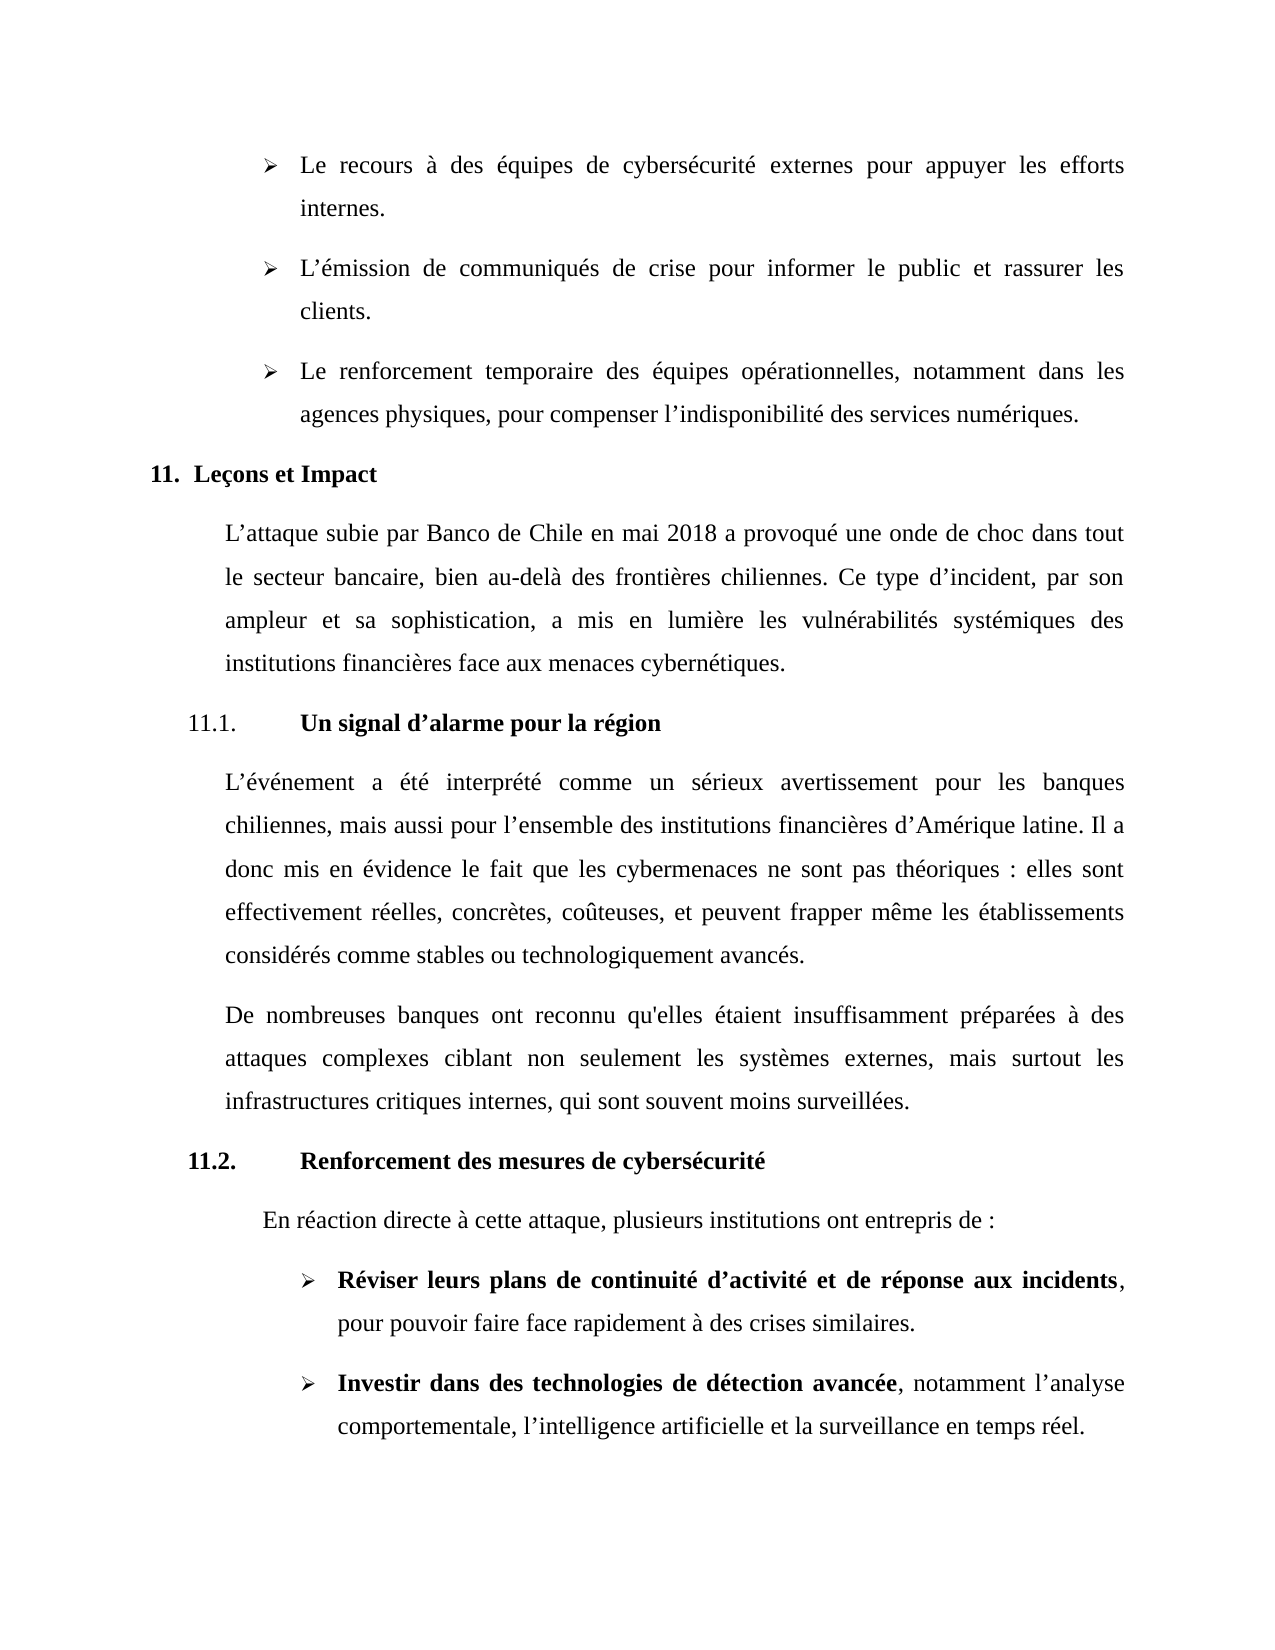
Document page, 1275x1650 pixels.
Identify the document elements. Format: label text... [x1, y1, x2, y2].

text En réaction directe à cette attaque, plusieurs institutions ont entrepris de : [262, 1206, 1125, 1234]
list Renforcement des mesures de cybersécurité [187, 1146, 1125, 1174]
text De nombreuses banques ont reconnu qu'elles étaient insuffisamment préparées à des attaques complexes ciblant non seulement les systèmes externes, mais surtout les infrastructures critiques internes, qui sont souvent moins surveillées. [225, 1000, 1125, 1115]
list L’émission de communiqués de crise pour informer le public et rassurer les clients. [262, 253, 1125, 325]
list Le renforcement temporaire des équipes opérationnelles, notamment dans les agences physiques, pour compenser l’indisponibilité des services numériques. [262, 356, 1125, 428]
text L’événement a été interprété comme un sérieux avertissement pour les banques chiliennes, mais aussi pour l’ensemble des institutions financières d’Amérique latine. Il a donc mis en évidence le fait que les cybermenaces ne sont pas théoriques : elles sont effectivement réelles, concrètes, coûteuses, et peuvent frapper même les établissements considérés comme stables ou technologiquement avancés. [225, 767, 1125, 969]
text L’attaque subie par Banco de Chile en mai 2018 a provoqué une onde de choc dans tout le secteur bancaire, bien au-delà des frontières chiliennes. Ce type d’incident, par son ampleur et sa sophistication, a mis en lumière les vulnérabilités systémiques des institutions financières face aux menaces cybernétiques. [225, 518, 1125, 677]
list Investir dans des technologies de détection avancée, notamment l’analyse comportementale, l’intelligence artificielle et la surveillance en temps réel. [300, 1368, 1125, 1440]
list Leçons et Impact [150, 459, 1125, 487]
list Le recours à des équipes de cybersécurité externes pour appuyer les efforts internes. [262, 150, 1125, 222]
list Un signal d’alarme pour la région [187, 708, 1125, 736]
list Réviser leurs plans de continuité d’activité et de réponse aux incidents, pour pouvoir faire face rapidement à des crises similaires. [300, 1265, 1125, 1337]
